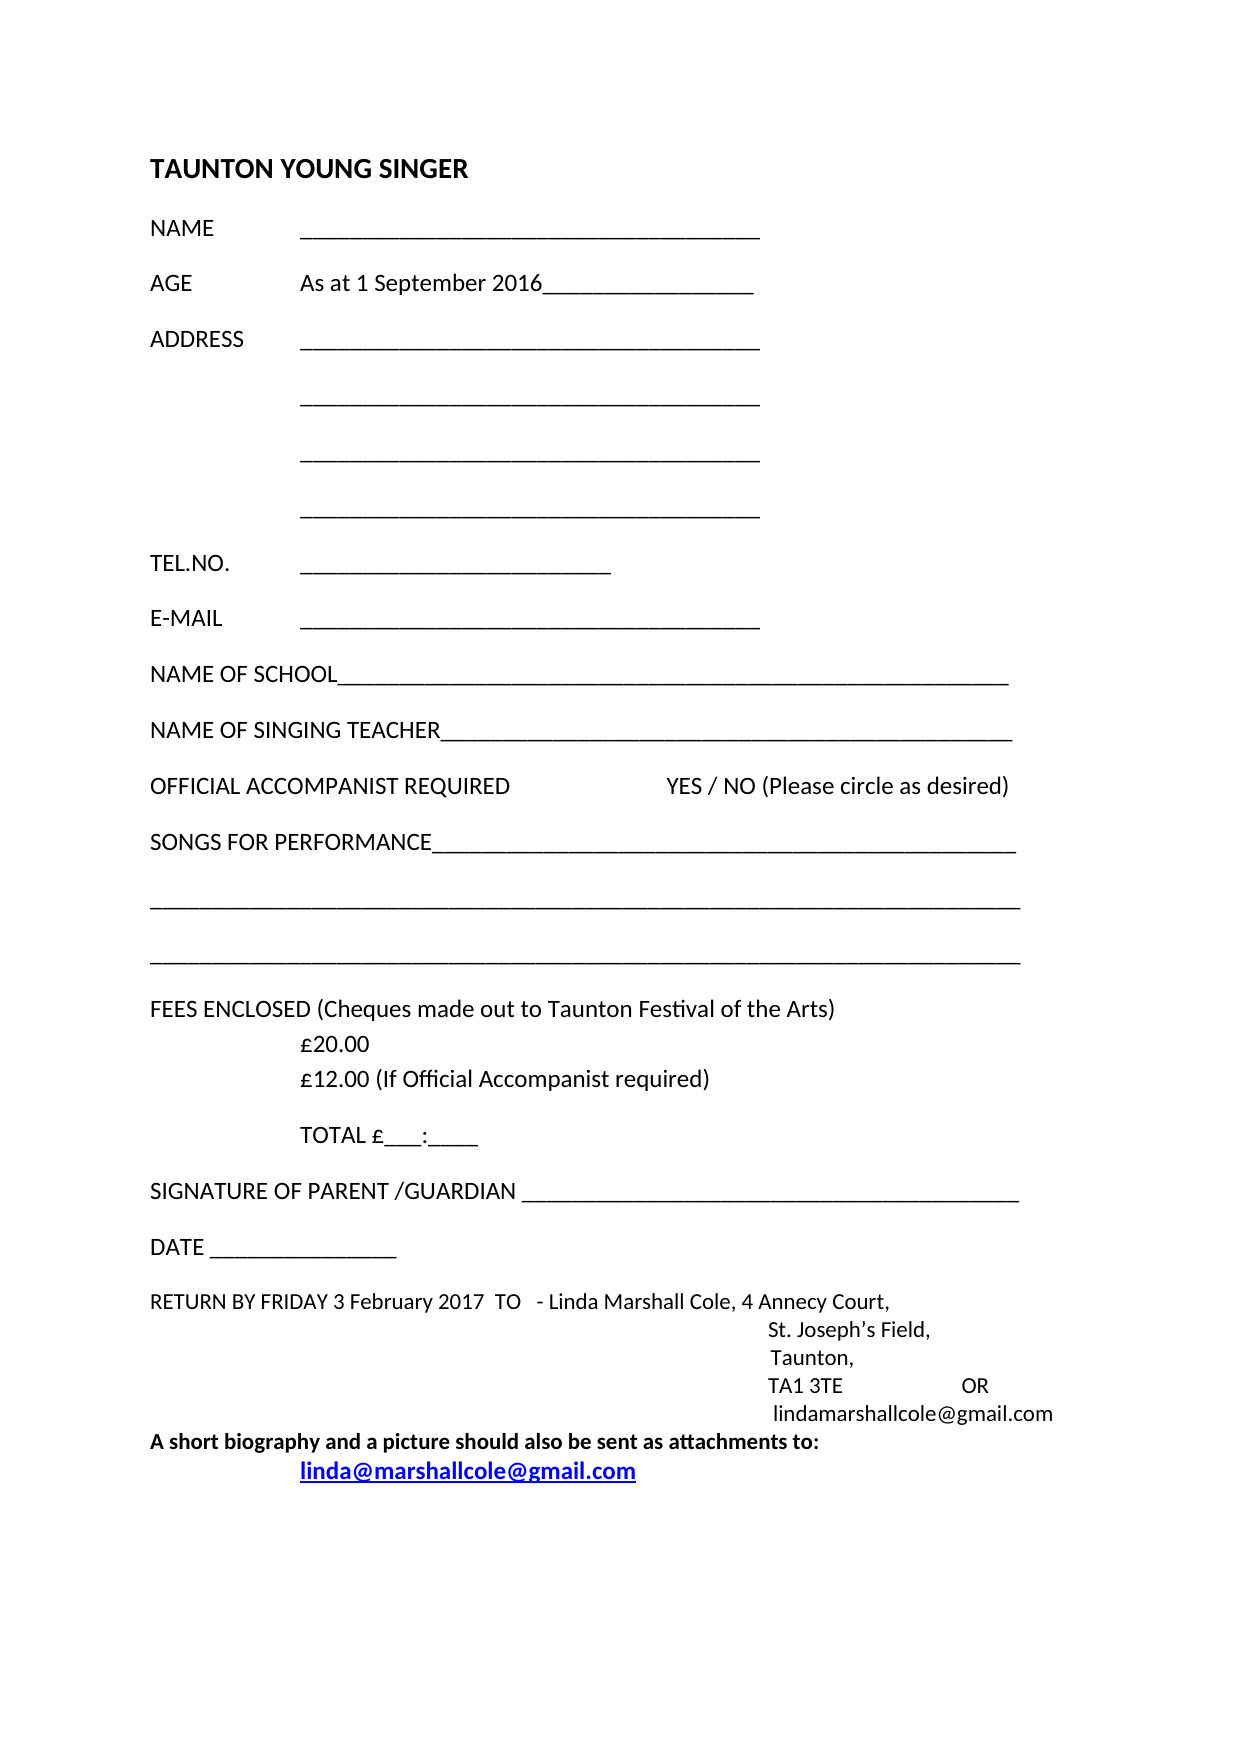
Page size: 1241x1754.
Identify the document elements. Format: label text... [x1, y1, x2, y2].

text AGE As at 1 September 2016_________________ [150, 268, 1090, 298]
text _____________________________________ [150, 491, 1090, 521]
text SONGS FOR PERFORMANCE_______________________________________________ [150, 826, 1090, 856]
text OFFICIAL ACCOMPANIST REQUIRED YES / NO (Please circle as desired) [150, 770, 1090, 801]
text DATE _______________ [150, 1231, 1090, 1261]
text TEL.NO. _________________________ [150, 547, 1090, 577]
text TOTAL £___:____ [150, 1119, 1090, 1150]
text NAME OF SINGING TEACHER______________________________________________ [150, 714, 1090, 745]
text RETURN BY FRIDAY 3 February 2017 TO - Linda Marshall Cole, 4 Annecy Court, [150, 1287, 1090, 1315]
text E-MAIL _____________________________________ [150, 603, 1090, 633]
text ______________________________________________________________________ [150, 882, 1090, 912]
text NAME _____________________________________ [150, 212, 1090, 242]
text TA1 3TE OR lindamarshallcole@gmail.com A short biography and a picture should also be sent as attachments to: linda@marshallcole@gmail.com [150, 1371, 1090, 1485]
text ______________________________________________________________________ [150, 938, 1090, 968]
text _____________________________________ [150, 435, 1090, 466]
text NAME OF SCHOOL______________________________________________________ [150, 658, 1090, 689]
text _____________________________________ [150, 379, 1090, 410]
text TAUNTON YOUNG SINGER [150, 150, 1090, 186]
text ADDRESS _____________________________________ [150, 323, 1090, 354]
text St. Joseph’s Field, [150, 1315, 1090, 1343]
text SIGNATURE OF PARENT /GUARDIAN ________________________________________ [150, 1175, 1090, 1206]
text FEES ENCLOSED (Cheques made out to Taunton Festival of the Arts) £20.00 £12.00 (If Official Accompanist required) [150, 993, 1090, 1094]
text Taunton, [150, 1343, 1090, 1371]
